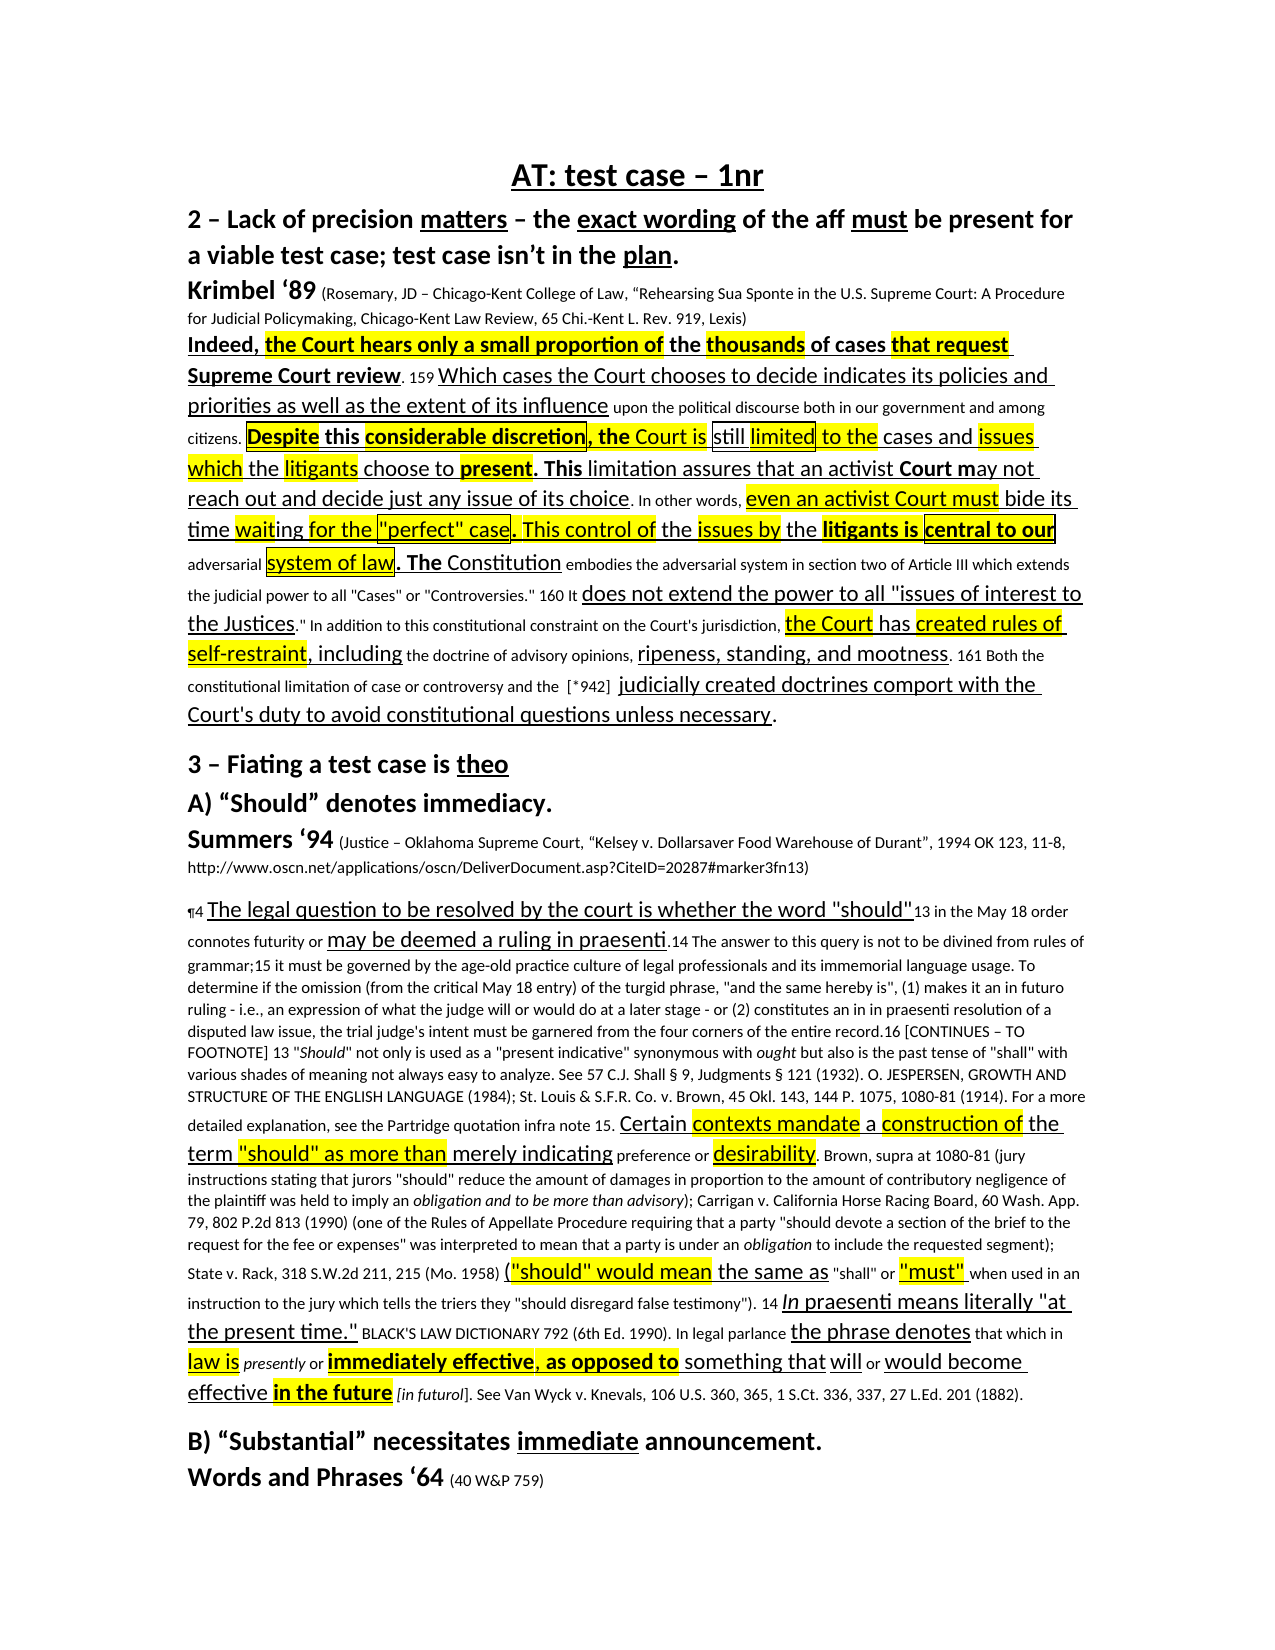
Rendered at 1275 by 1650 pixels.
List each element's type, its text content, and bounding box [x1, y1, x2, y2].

subtitle B) “Substantial” necessitates immediate announcement. [187, 1424, 1087, 1458]
text Krimbel ‘89 (Rosemary, JD – Chicago-Kent College of Law, “Rehearsing Sua Sponte in the U.S. Supreme Court: A Procedure for Judicial Policymaking, Chicago-Kent Law Review, 65 Chi.-Kent L. Rev. 919, Lexis) Indeed, the Court hears only a small proportion of the thousands of cases that request Supreme Court review. 159 Which cases the Court chooses to decide indicates its policies and priorities as well as the extent of its influence upon the political discourse both in our government and among citizens. Despite this considerable discretion, the Court is still limited to the cases and issues which the litigants choose to present. This limitation assures that an activist Court may not reach out and decide just any issue of its choice. In other words, even an activist Court must bide its time waiting for the "perfect" case. This control of the issues by the litigants is central to our adversarial system of law. The Constitution embodies the adversarial system in section two of Article III which extends the judicial power to all "Cases" or "Controversies." 160 It does not extend the power to all "issues of interest to the Justices." In addition to this constitutional constraint on the Court's jurisdiction, the Court has created rules of self-restraint, including the doctrine of advisory opinions, ripeness, standing, and mootness. 161 Both the constitutional limitation of case or controversy and the [*942] judicially created doctrines comport with the Court's duty to avoid constitutional questions unless necessary. [187, 273, 1087, 728]
subtitle AT: test case – 1nr [187, 154, 1087, 195]
subtitle A) “Should” denotes immediacy. [187, 787, 1087, 820]
text Summers ‘94 (Justice – Oklahoma Supreme Court, “Kelsey v. Dollarsaver Food Warehouse of Durant”, 1994 OK 123, 11-8, http://www.oscn.net/applications/oscn/DeliverDocument.asp?CiteID=20287#marker3fn13) [187, 822, 1087, 877]
subtitle 3 – Fiating a test case is theo [187, 747, 1087, 780]
subtitle 2 – Lack of precision matters – the exact wording of the aff must be present for a viable test case; test case isn’t in the plan. [187, 202, 1087, 271]
text Words and Phrases ‘64 (40 W&P 759) [187, 1460, 1087, 1493]
text ¶4 The legal question to be resolved by the court is whether the word "should"13 in the May 18 order connotes futurity or may be deemed a ruling in praesenti.14 The answer to this query is not to be divined from rules of grammar;15 it must be governed by the age-old practice culture of legal professionals and its immemorial language usage. To determine if the omission (from the critical May 18 entry) of the turgid phrase, "and the same hereby is", (1) makes it an in futuro ruling - i.e., an expression of what the judge will or would do at a later stage - or (2) constitutes an in in praesenti resolution of a disputed law issue, the trial judge's intent must be garnered from the four corners of the entire record.16 [CONTINUES – TO FOOTNOTE] 13 "Should" not only is used as a "present indicative" synonymous with ought but also is the past tense of "shall" with various shades of meaning not always easy to analyze. See 57 C.J. Shall § 9, Judgments § 121 (1932). O. JESPERSEN, GROWTH AND STRUCTURE OF THE ENGLISH LANGUAGE (1984); St. Louis & S.F.R. Co. v. Brown, 45 Okl. 143, 144 P. 1075, 1080-81 (1914). For a more detailed explanation, see the Partridge quotation infra note 15. Certain contexts mandate a construction of the term "should" as more than merely indicating preference or desirability. Brown, supra at 1080-81 (jury instructions stating that jurors "should" reduce the amount of damages in proportion to the amount of contributory negligence of the plaintiff was held to imply an obligation and to be more than advisory); Carrigan v. California Horse Racing Board, 60 Wash. App. 79, 802 P.2d 813 (1990) (one of the Rules of Appellate Procedure requiring that a party "should devote a section of the brief to the request for the fee or expenses" was interpreted to mean that a party is under an obligation to include the requested segment); State v. Rack, 318 S.W.2d 211, 215 (Mo. 1958) ("should" would mean the same as "shall" or "must" when used in an instruction to the jury which tells the triers they "should disregard false testimony"). 14 In praesenti means literally "at the present time." BLACK'S LAW DICTIONARY 792 (6th Ed. 1990). In legal parlance the phrase denotes that which in law is presently or immediately effective, as opposed to something that will or would become effective in the future [in futurol]. See Van Wyck v. Knevals, 106 U.S. 360, 365, 1 S.Ct. 336, 337, 27 L.Ed. 201 (1882). [187, 895, 1087, 1406]
